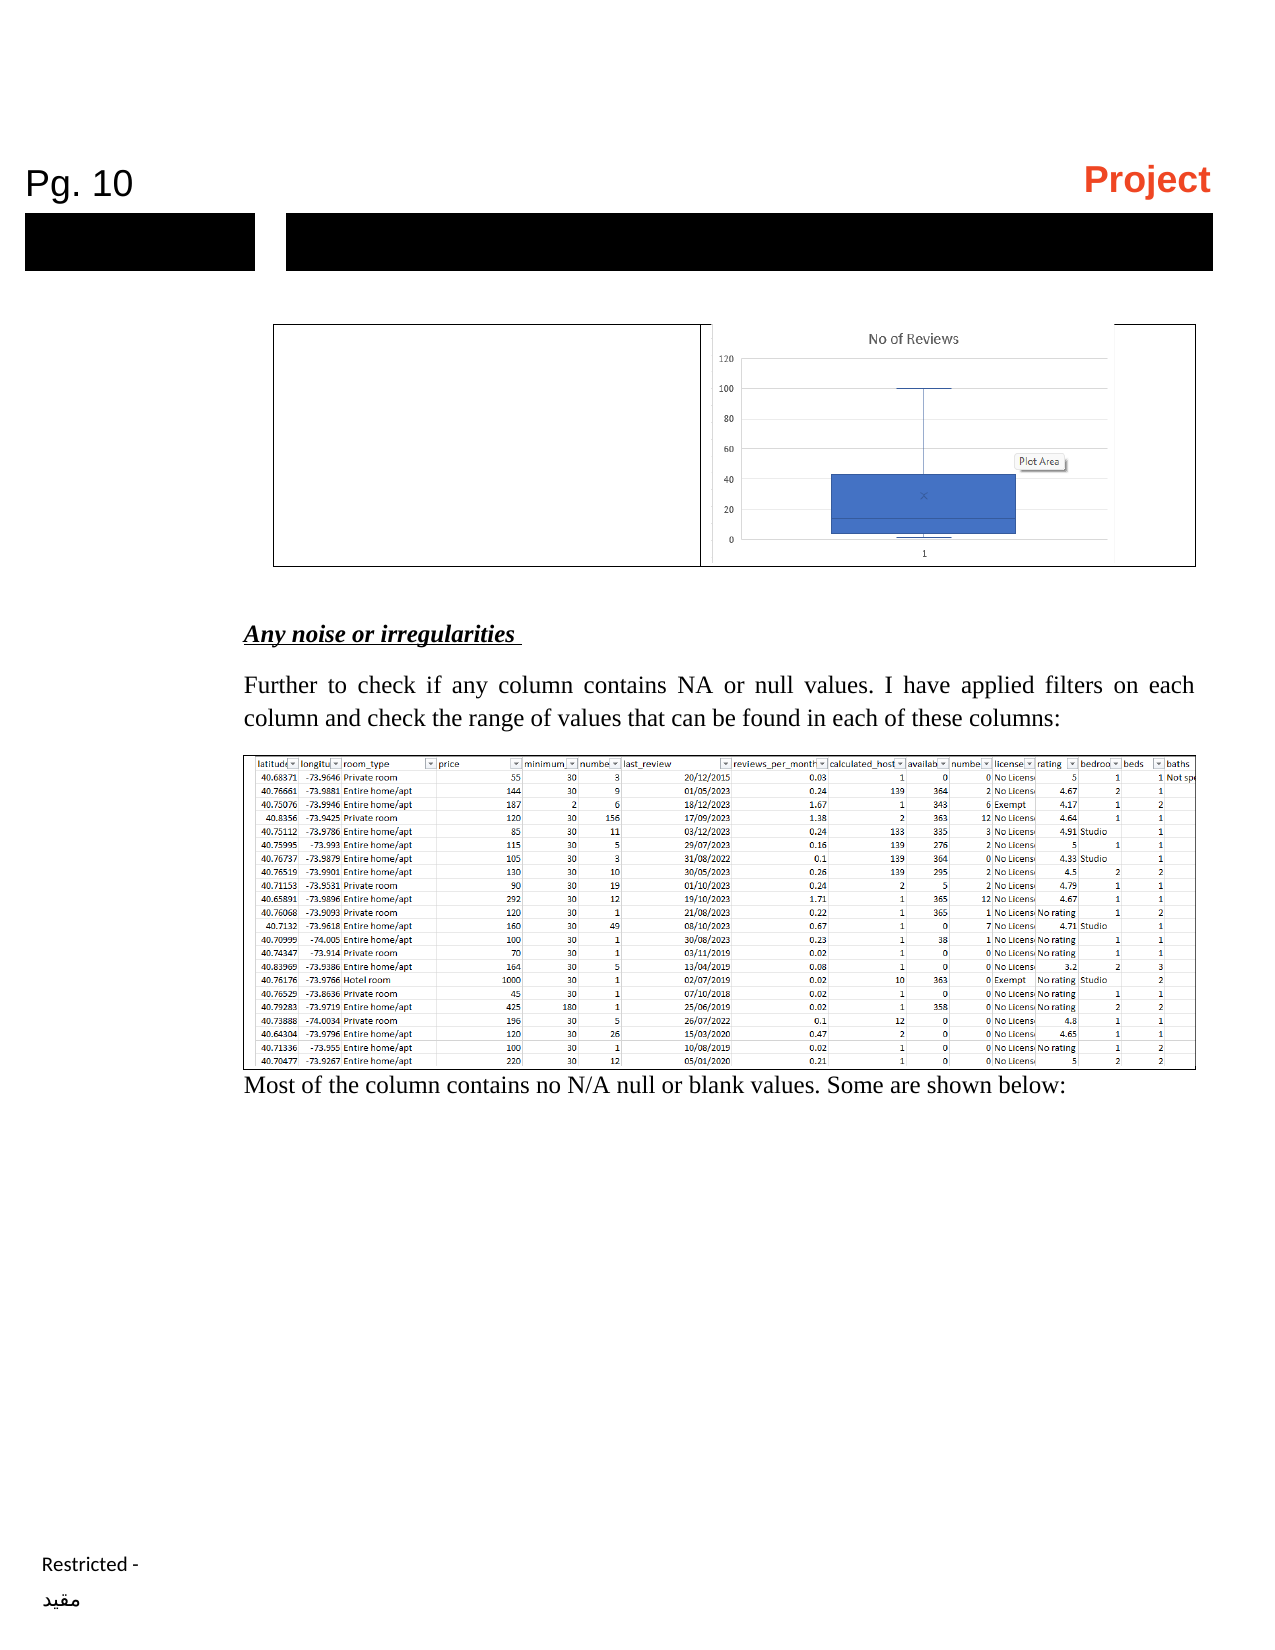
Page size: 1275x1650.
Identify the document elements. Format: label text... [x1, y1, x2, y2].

text Most of the column contains no N/A null or blank values. Some are shown below: [244, 1070, 1196, 1099]
text Further to check if any column contains NA or null values. I have applied filters on each column and check the range of values that can be found in each of these columns: [244, 670, 1196, 732]
table_header [244, 756, 1195, 1069]
picture [711, 324, 1115, 563]
table_header [274, 325, 700, 566]
table_cell [701, 325, 1195, 566]
text Any noise or irregularities [244, 619, 1196, 647]
picture [255, 756, 1196, 1066]
